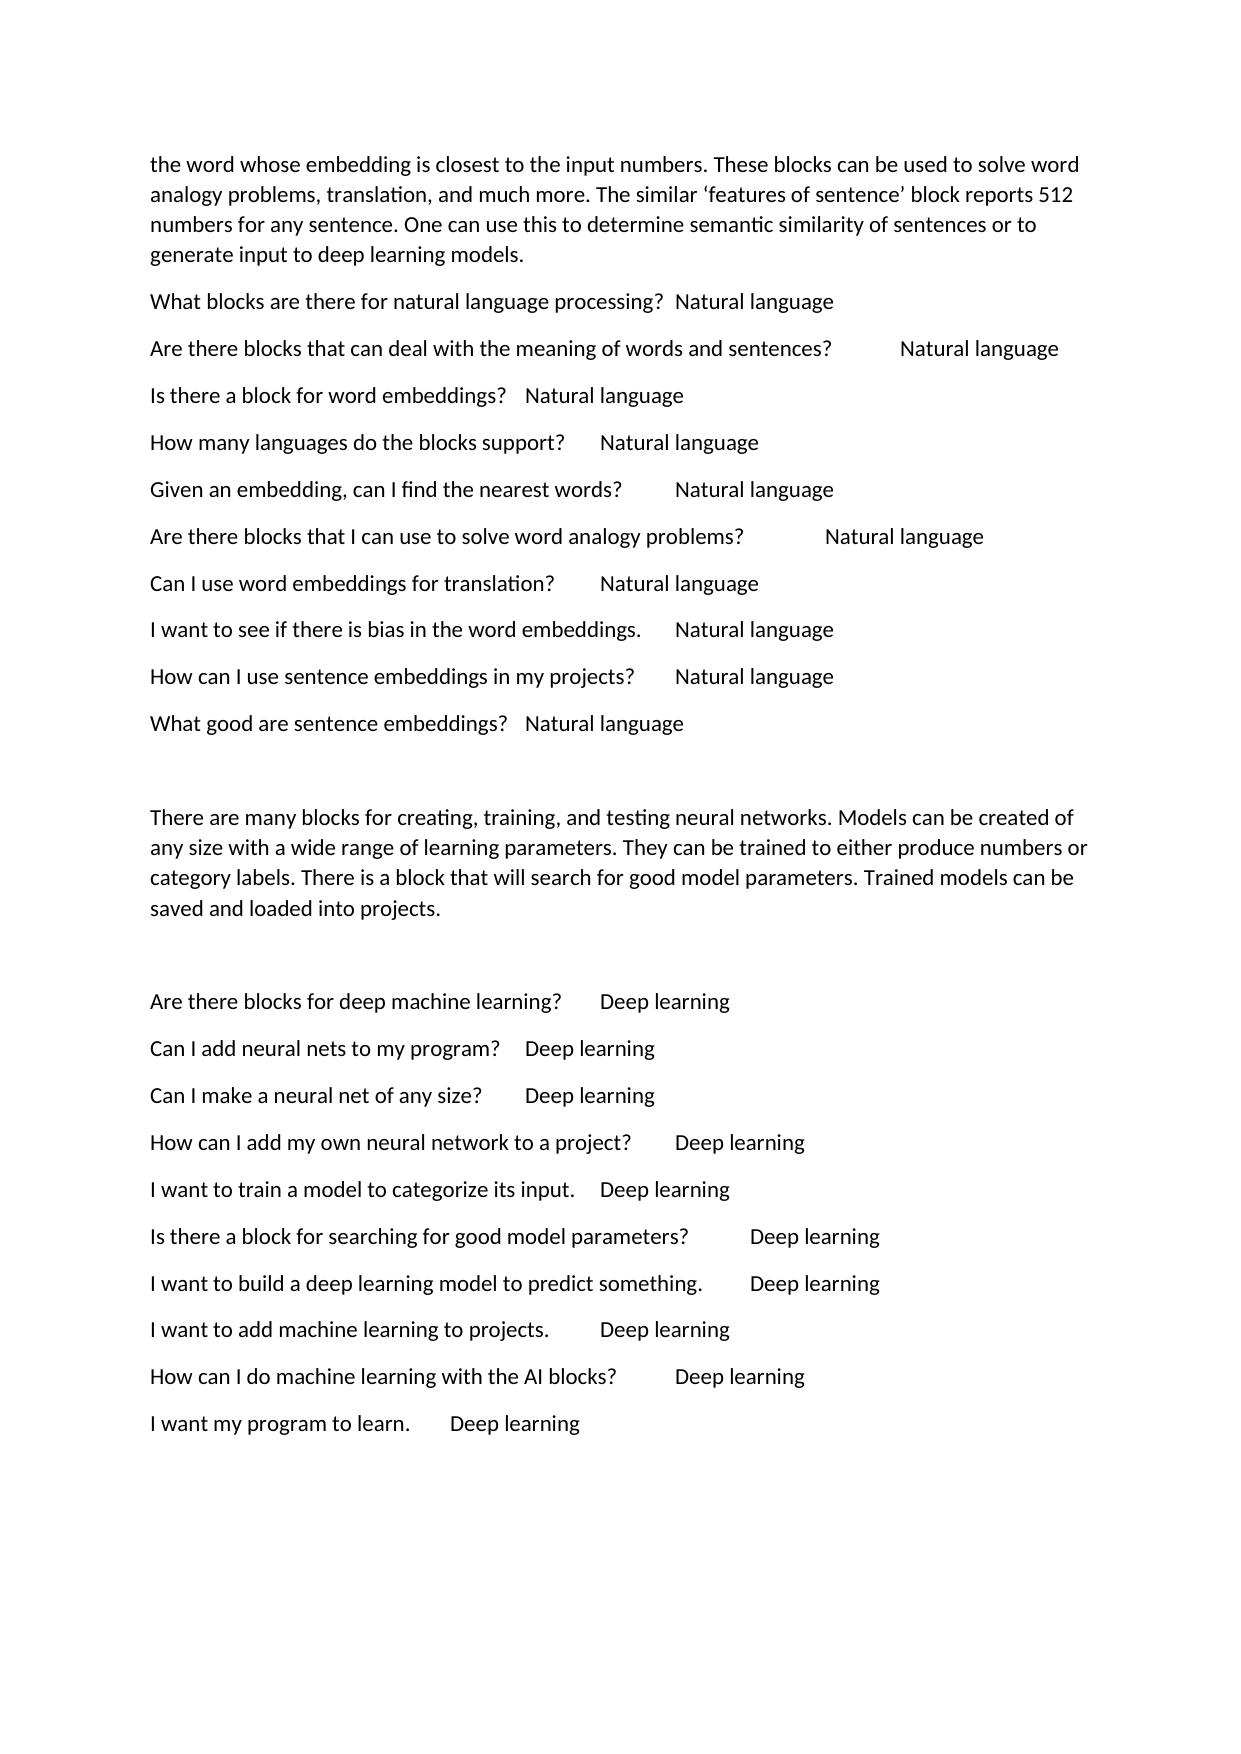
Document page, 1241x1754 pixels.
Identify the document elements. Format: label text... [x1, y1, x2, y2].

text How many languages do the blocks support? Natural language [150, 428, 1090, 456]
text I want to train a model to categorize its input. Deep learning [150, 1175, 1090, 1203]
text Can I make a neural net of any size? Deep learning [150, 1081, 1090, 1109]
text There are many blocks for creating, training, and testing neural networks. Models can be created of any size with a wide range of learning parameters. They can be trained to either produce numbers or category labels. There is a block that will search for good model parameters. Trained models can be saved and loaded into projects. [150, 803, 1090, 922]
text Can I use word embeddings for translation? Natural language [150, 569, 1090, 597]
text I want my program to learn. Deep learning [150, 1409, 1090, 1437]
text What blocks are there for natural language processing? Natural language [150, 287, 1090, 316]
text Are there blocks that can deal with the meaning of words and sentences? Natural language [150, 334, 1090, 362]
text Are there blocks for deep machine learning? Deep learning [150, 987, 1090, 1016]
text Is there a block for searching for good model parameters? Deep learning [150, 1222, 1090, 1250]
text Is there a block for word embeddings? Natural language [150, 381, 1090, 409]
text I want to see if there is bias in the word embeddings. Natural language [150, 616, 1090, 644]
text Are there blocks that I can use to solve word analogy problems? Natural language [150, 522, 1090, 550]
text I want to add machine learning to projects. Deep learning [150, 1316, 1090, 1344]
text How can I do machine learning with the AI blocks? Deep learning [150, 1362, 1090, 1391]
text How can I use sentence embeddings in my projects? Natural language [150, 662, 1090, 691]
text How can I add my own neural network to a project? Deep learning [150, 1128, 1090, 1156]
text What good are sentence embeddings? Natural language [150, 709, 1090, 737]
text I want to build a deep learning model to predict something. Deep learning [150, 1269, 1090, 1297]
text Given an embedding, can I find the nearest words? Natural language [150, 475, 1090, 503]
text Can I add neural nets to my program? Deep learning [150, 1034, 1090, 1062]
